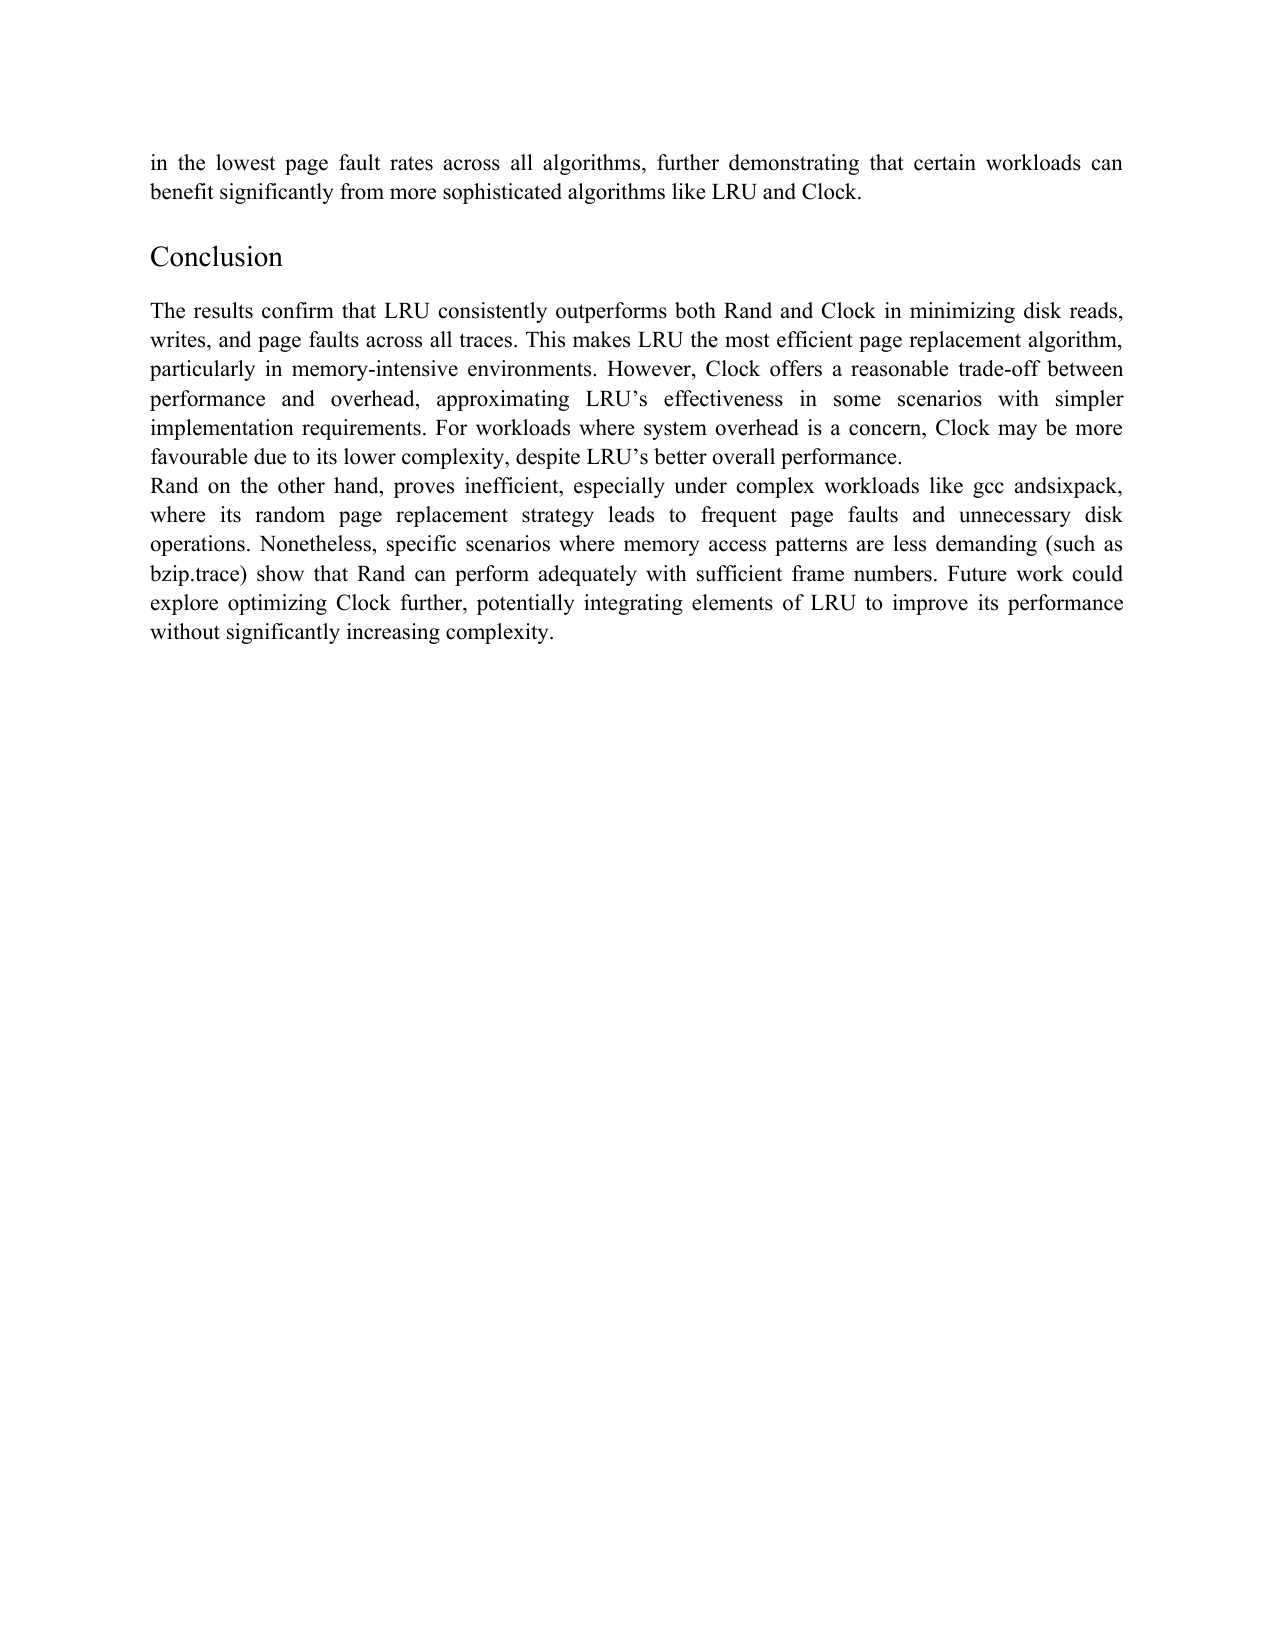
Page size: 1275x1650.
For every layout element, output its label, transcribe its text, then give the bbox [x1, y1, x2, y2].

text Rand on the other hand, proves inefficient, especially under complex workloads like gcc andsixpack, where its random page replacement strategy leads to frequent page faults and unnecessary disk operations. Nonetheless, specific scenarios where memory access patterns are less demanding (such as bzip.trace) show that Rand can perform adequately with sufficient frame numbers. Future work could explore optimizing Clock further, potentially integrating elements of LRU to improve its performance without significantly increasing complexity. [150, 473, 1125, 644]
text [150, 150, 1125, 204]
text Conclusion [150, 240, 1125, 272]
text The results confirm that LRU consistently outperforms both Rand and Clock in minimizing disk reads, writes, and page faults across all traces. This makes LRU the most efficient page replacement algorithm, particularly in memory-intensive environments. However, Clock offers a reasonable trade-off between performance and overhead, approximating LRU’s effectiveness in some scenarios with simpler implementation requirements. For workloads where system overhead is a concern, Clock may be more favourable due to its lower complexity, despite LRU’s better overall performance. [150, 298, 1125, 469]
